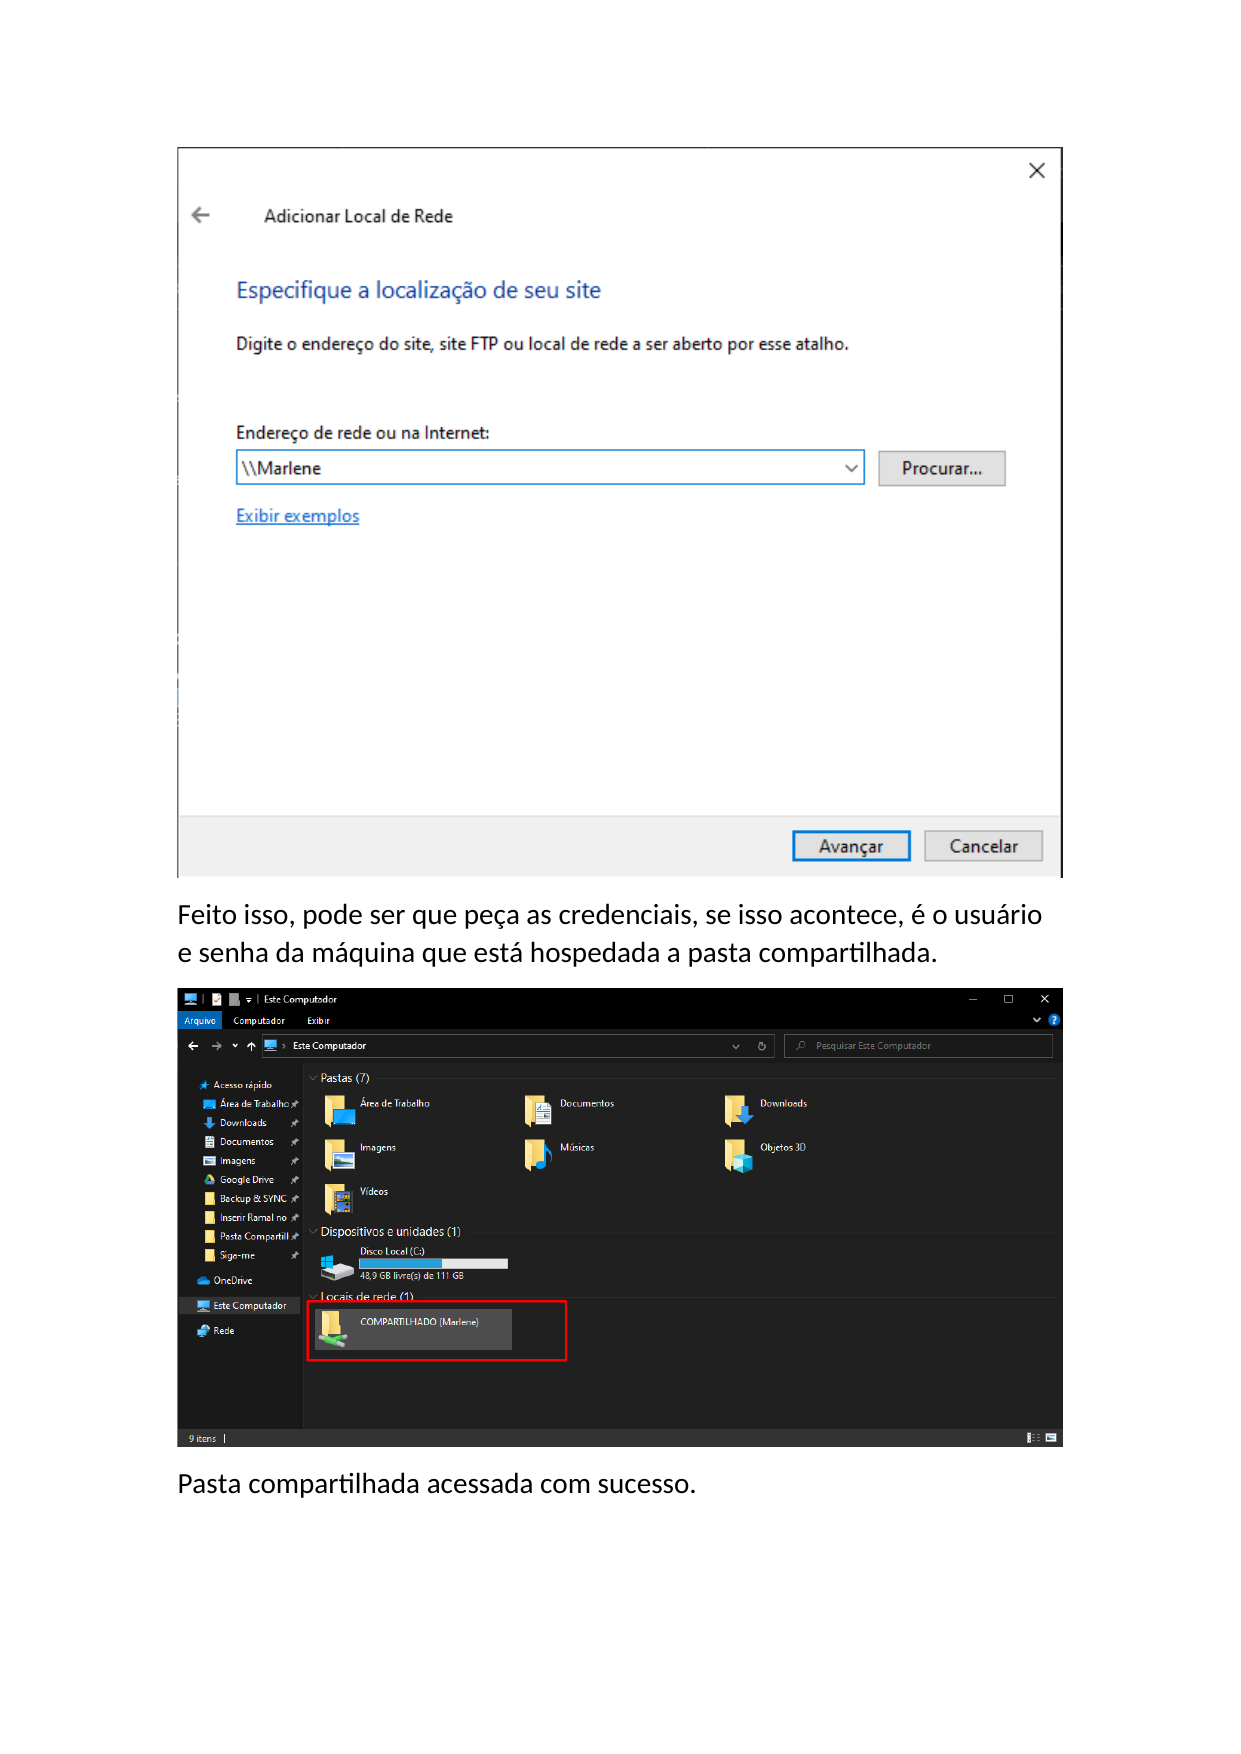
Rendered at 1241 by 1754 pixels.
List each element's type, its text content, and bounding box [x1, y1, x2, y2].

picture [177, 147, 1063, 878]
text Pasta compartilhada acessada com sucesso. [177, 1465, 1063, 1501]
picture [177, 988, 1063, 1447]
text Feito isso, pode ser que peça as credenciais, se isso acontece, é o usuário e senha da máquina que está hospedada a pasta compartilhada. [177, 896, 1063, 969]
